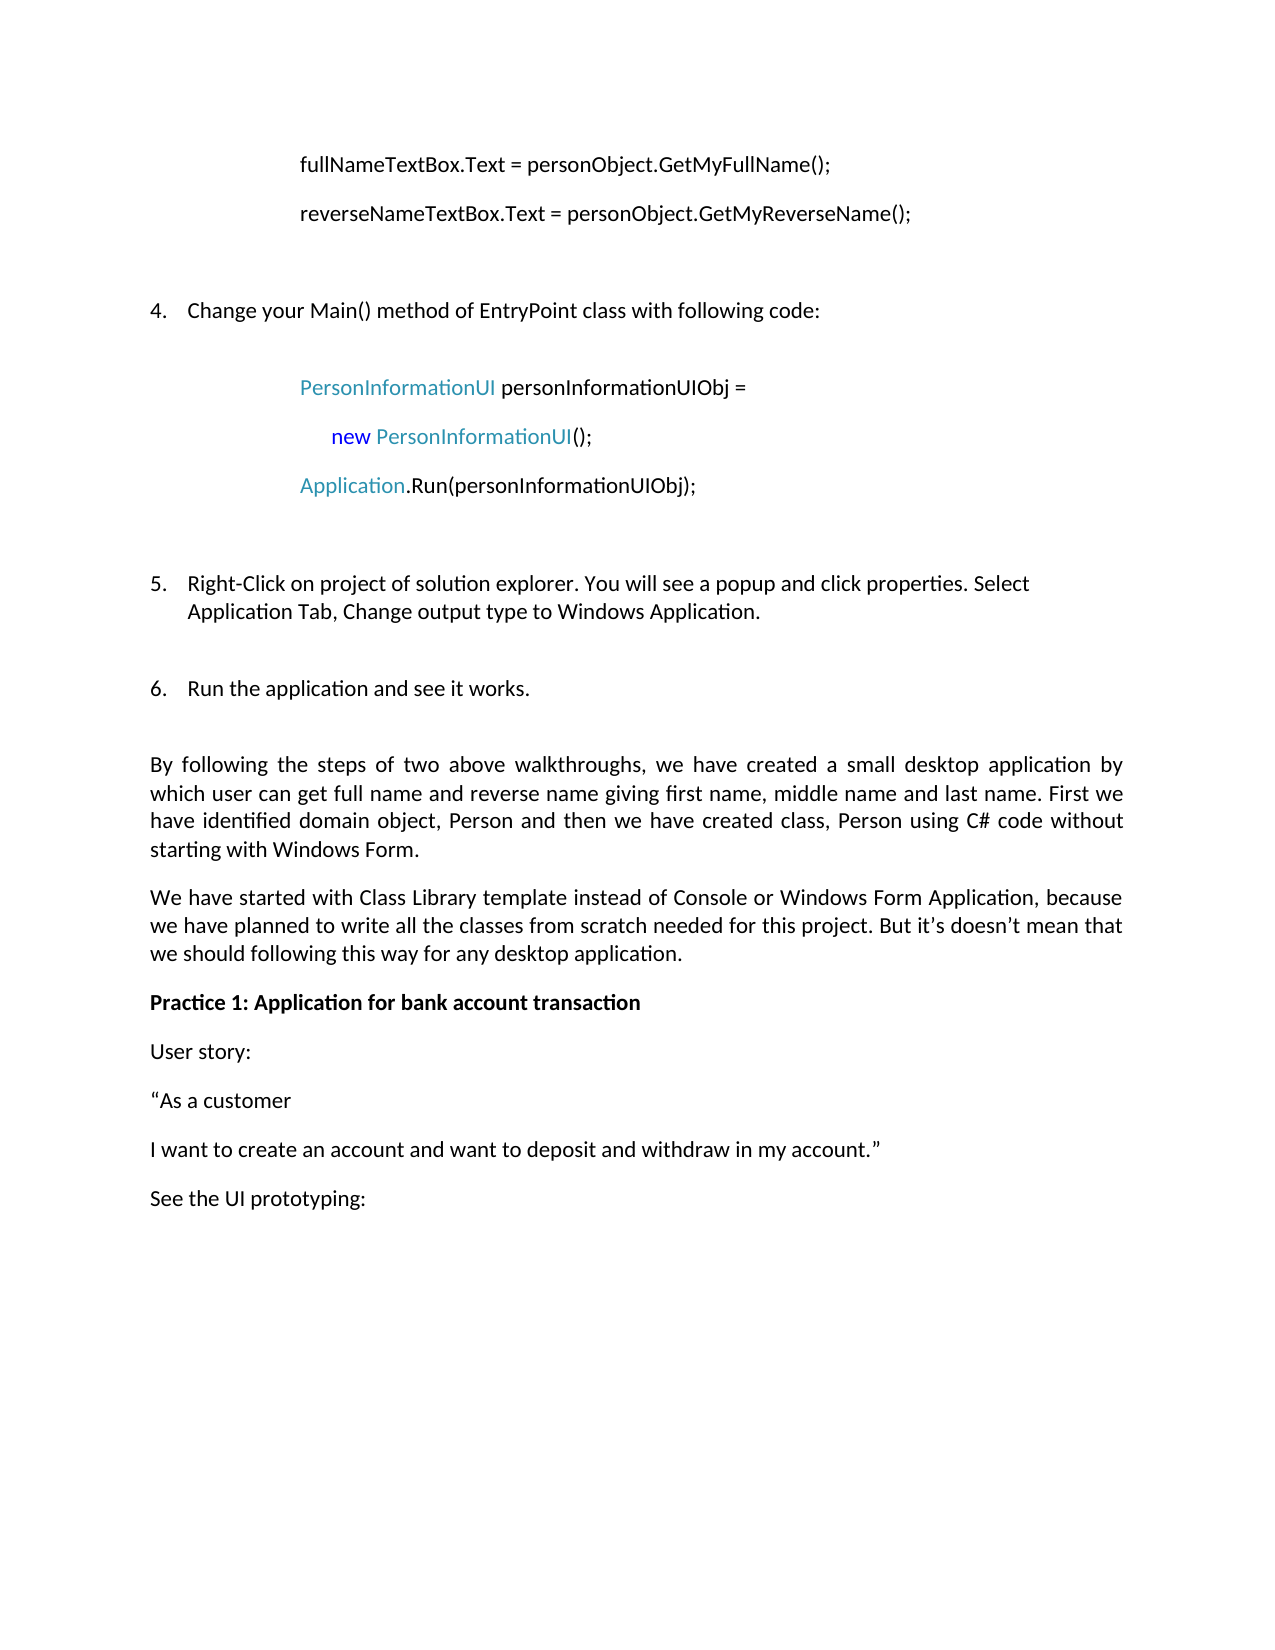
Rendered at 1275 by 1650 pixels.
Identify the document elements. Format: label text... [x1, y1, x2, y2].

text See the UI prototyping: [150, 1184, 1125, 1212]
text Practice 1: Application for bank account transaction [150, 988, 1125, 1016]
text “As a customer [150, 1086, 1125, 1114]
text User story: [150, 1037, 1125, 1065]
list Right-Click on project of solution explorer. You will see a popup and click properties. Select Application Tab, Change output type to Windows Application. [150, 569, 1125, 625]
text fullNameTextBox.Text = personObject.GetMyFullName(); [225, 150, 1125, 178]
text By following the steps of two above walkthroughs, we have created a small desktop application by which user can get full name and reverse name giving first name, middle name and last name. First we have identified domain object, Person and then we have created class, Person using C# code without starting with Windows Form. [150, 751, 1125, 863]
list Run the application and see it works. [150, 674, 1125, 702]
text We have started with Class Library template instead of Console or Windows Form Application, because we have planned to write all the classes from scratch needed for this project. But it’s doesn’t mean that we should following this way for any desktop application. [150, 883, 1125, 968]
text new PersonInformationUI(); [300, 422, 1125, 450]
text I want to create an account and want to deposit and withdraw in my account.” [150, 1135, 1125, 1163]
text PersonInformationUI personInformationUIObj = [300, 373, 1125, 401]
text Application.Run(personInformationUIObj); [262, 471, 1125, 499]
text reverseNameTextBox.Text = personObject.GetMyReverseName(); [225, 199, 1125, 227]
list Change your Main() method of EntryPoint class with following code: [150, 297, 1125, 324]
